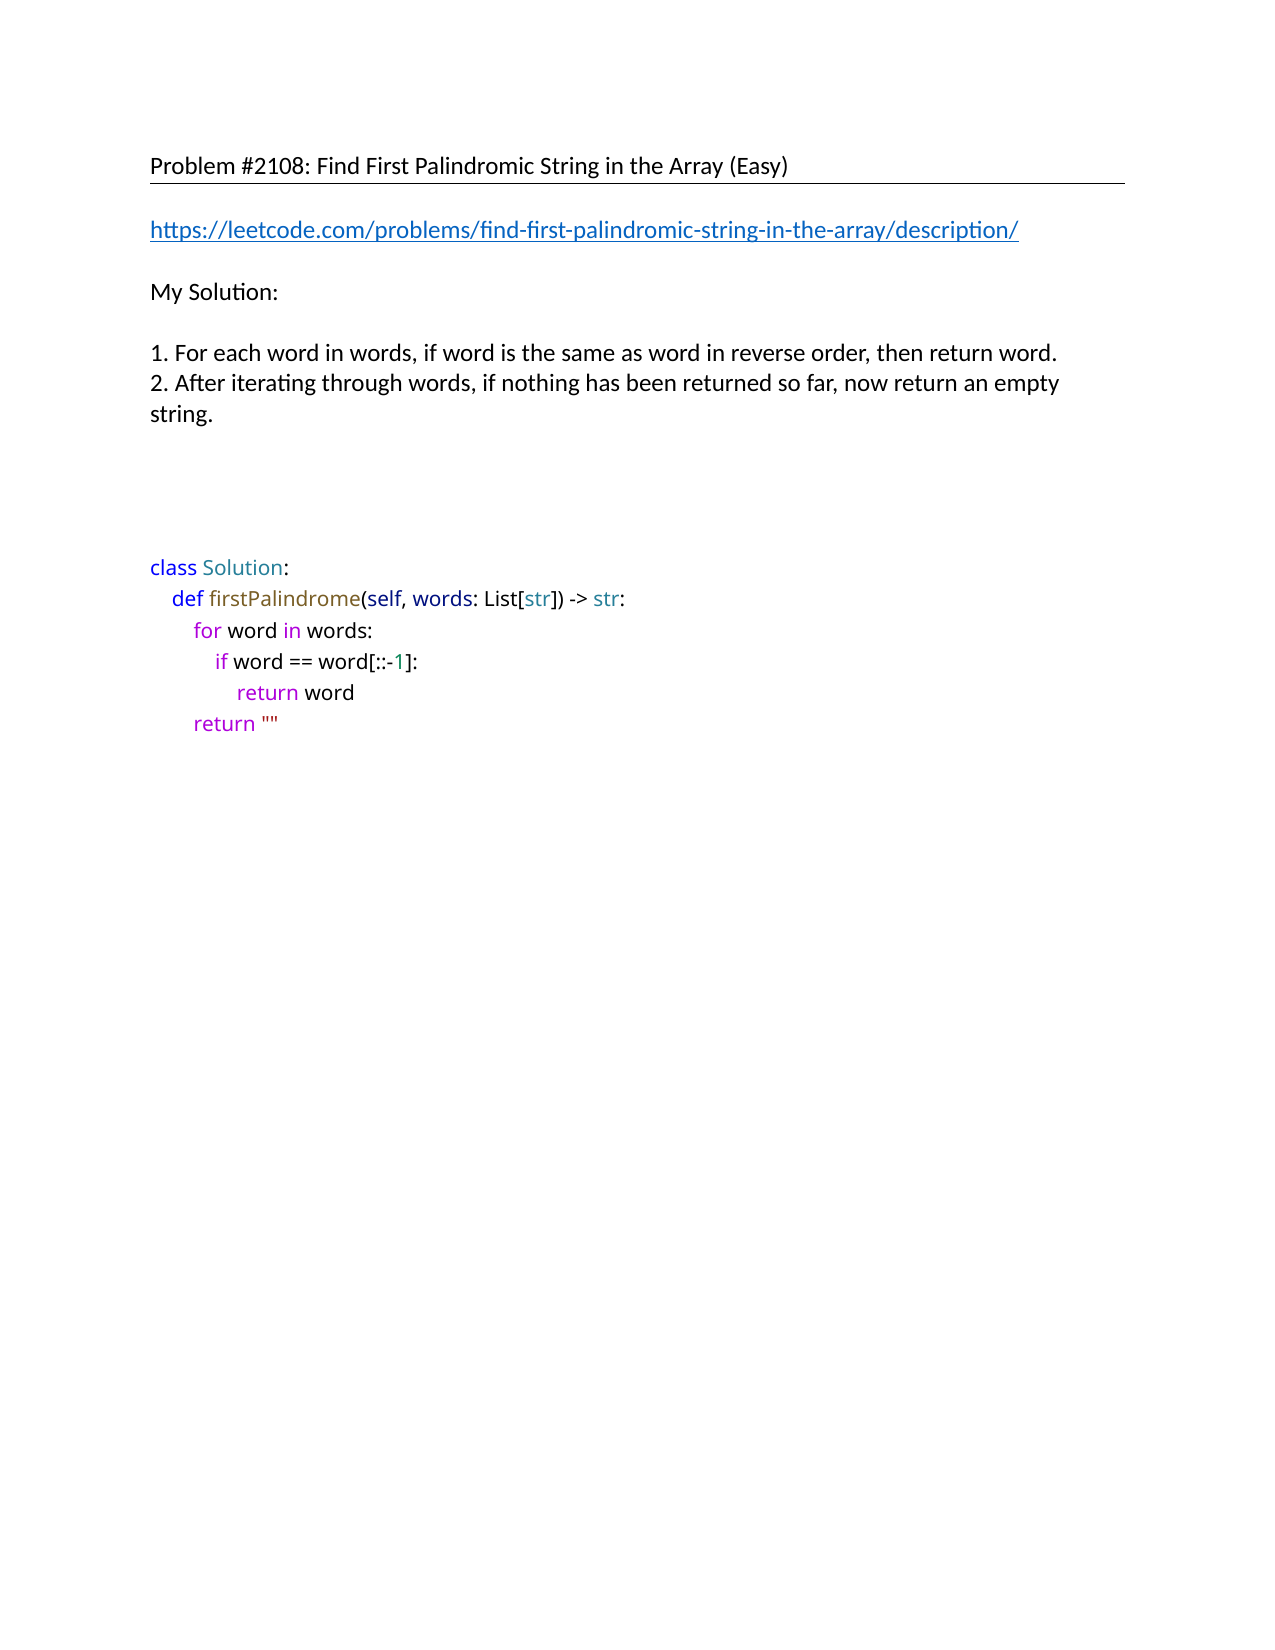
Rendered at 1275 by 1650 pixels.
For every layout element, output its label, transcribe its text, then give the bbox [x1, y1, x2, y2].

text class Solution: [150, 550, 1125, 582]
text return word [150, 675, 1125, 707]
text My Solution: 1. For each word in words, if word is the same as word in reverse order, then return word. [150, 276, 1125, 367]
text https://leetcode.com/problems/find-first-palindromic-string-in-the-array/description/ [150, 215, 1125, 245]
text def firstPalindrome(self, words: List[str]) -> str: [150, 582, 1125, 613]
text Problem #2108: Find First Palindromic String in the Array (Easy) [150, 150, 1125, 183]
text return "" [150, 707, 1125, 738]
text if word == word[::-1]: [150, 644, 1125, 675]
text for word in words: [150, 613, 1125, 644]
text 2. After iterating through words, if nothing has been returned so far, now return an empty string. [150, 367, 1125, 459]
